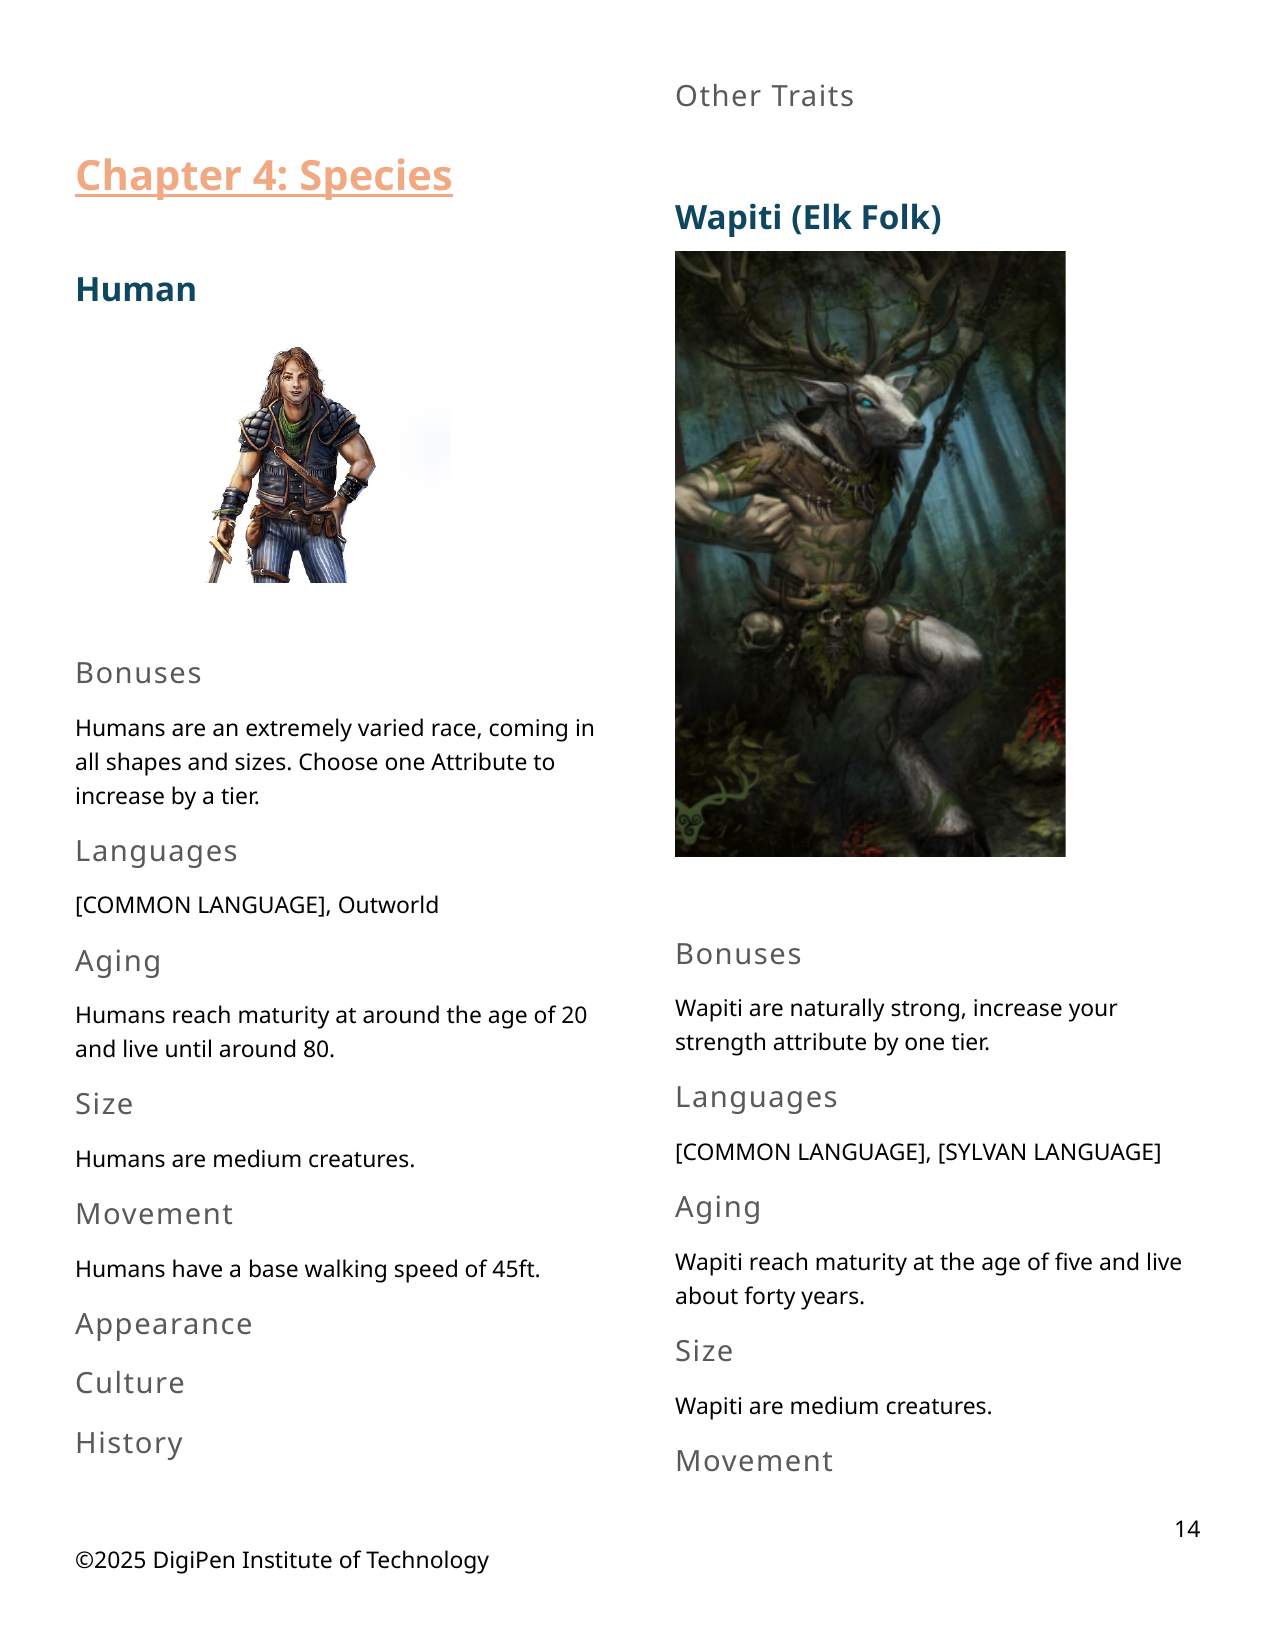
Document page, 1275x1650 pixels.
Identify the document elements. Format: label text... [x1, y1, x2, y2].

text Humans are an extremely varied race, coming in all shapes and sizes. Choose one Attribute to increase by a tier. [75, 712, 600, 811]
text [COMMON LANGUAGE], Outworld [75, 889, 600, 921]
text Wapiti are naturally strong, increase your strength attribute by one tier. [675, 992, 1200, 1057]
picture [675, 251, 1066, 857]
text Humans have a base walking speed of 45ft. [75, 1253, 600, 1284]
subtitle History [75, 1422, 600, 1462]
subtitle Movement [675, 1440, 1200, 1480]
text Humans are medium creatures. [75, 1143, 600, 1174]
subtitle Wapiti (Elk Folk) [675, 194, 1200, 239]
subtitle Languages [675, 1077, 1200, 1116]
subtitle Movement [75, 1193, 600, 1233]
subtitle Chapter 4: Species [75, 146, 600, 203]
subtitle Appearance [75, 1303, 600, 1343]
text Wapiti reach maturity at the age of five and live about forty years. [675, 1246, 1200, 1311]
text Humans reach maturity at around the age of 20 and live until around 80. [75, 999, 600, 1064]
text [COMMON LANGUAGE], [SYLVAN LANGUAGE] [675, 1136, 1200, 1167]
subtitle Bonuses [75, 653, 600, 692]
subtitle Size [675, 1330, 1200, 1370]
subtitle Other Traits [675, 75, 1200, 115]
subtitle Bonuses [675, 933, 1200, 973]
subtitle Aging [675, 1186, 1200, 1226]
subtitle Human [75, 266, 600, 312]
text Wapiti are medium creatures. [675, 1389, 1200, 1421]
subtitle Culture [75, 1363, 600, 1402]
subtitle Size [75, 1083, 600, 1123]
subtitle Aging [75, 940, 600, 979]
subtitle Languages [75, 830, 600, 870]
picture [75, 323, 525, 583]
